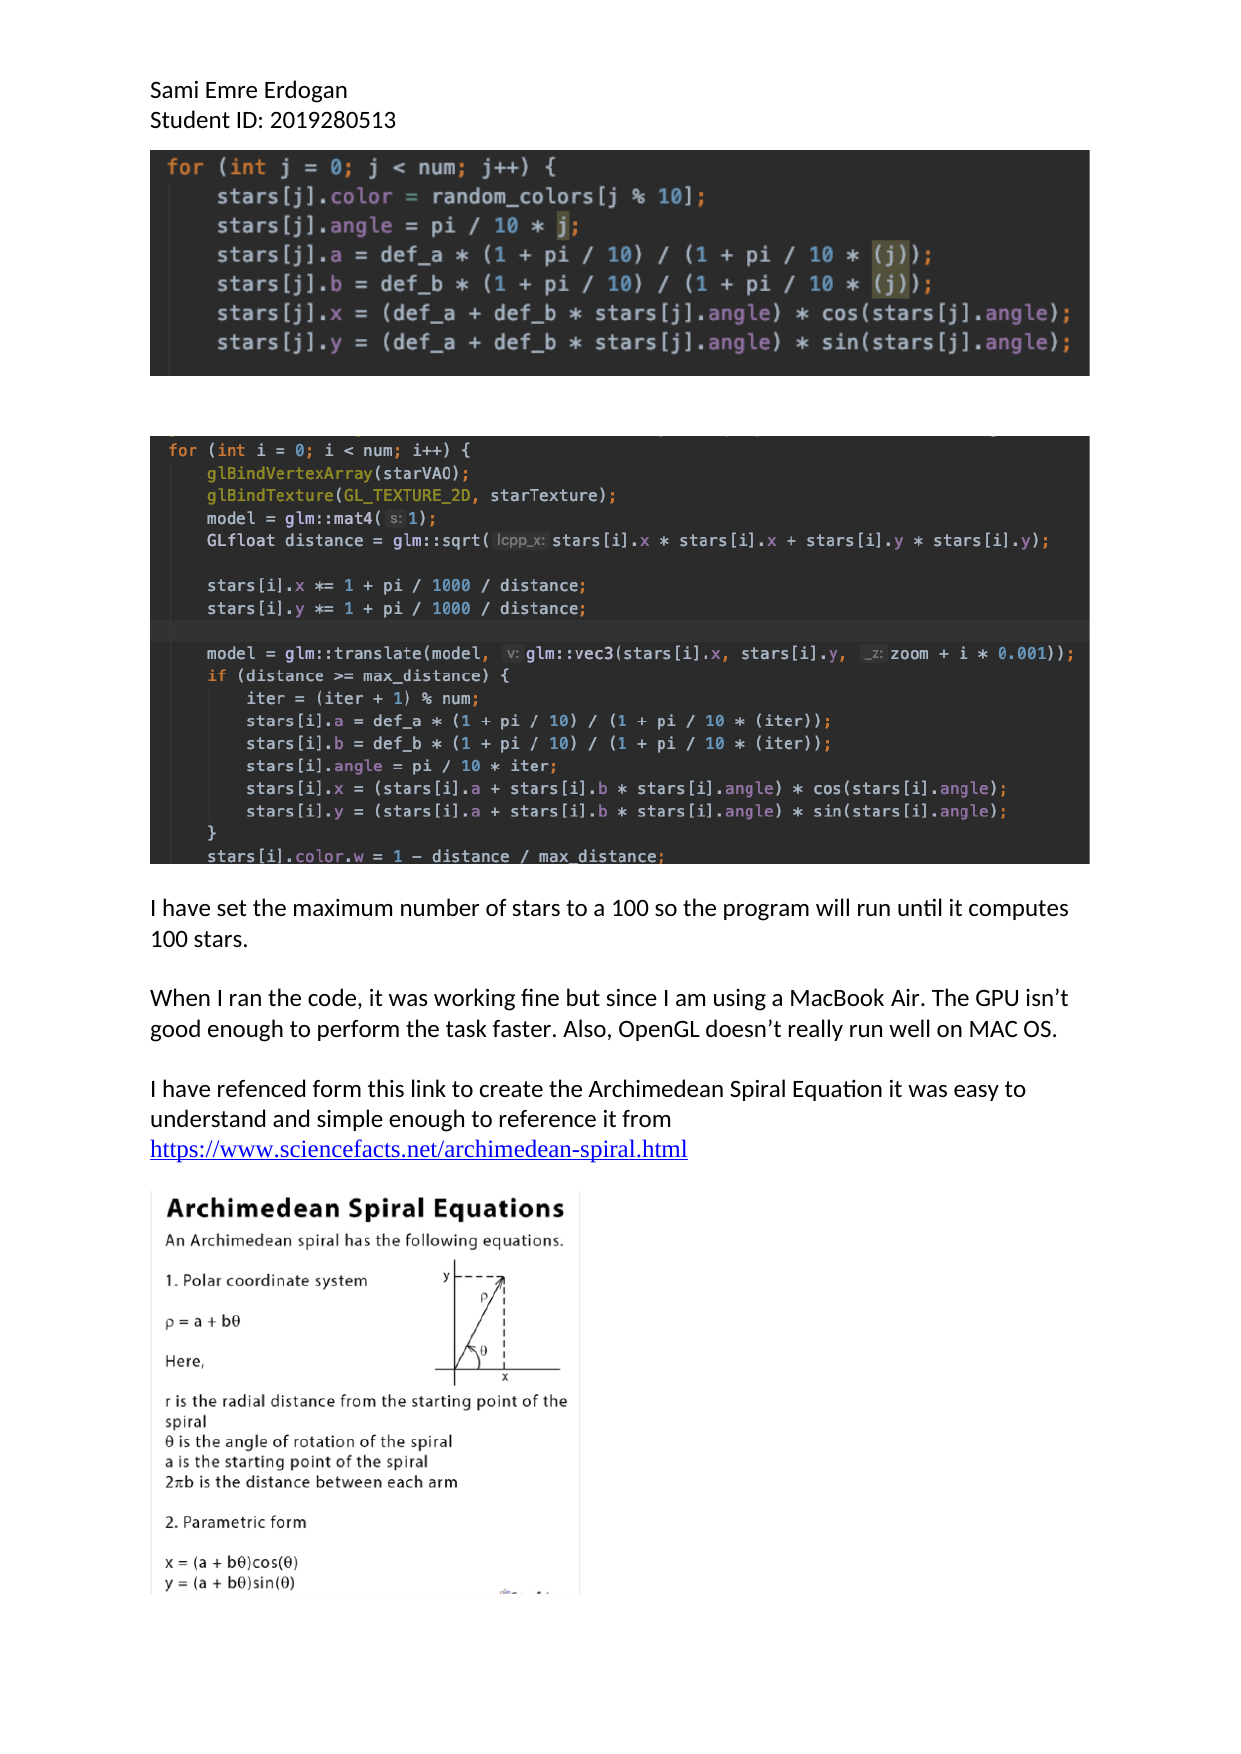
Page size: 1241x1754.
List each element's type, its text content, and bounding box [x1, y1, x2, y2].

text I have refenced form this link to create the Archimedean Spiral Equation it was easy to understand and simple enough to reference it from https://www.sciencefacts.net/archimedean-spiral.html [150, 1073, 1090, 1163]
picture [150, 150, 1090, 376]
text I have set the maximum number of stars to a 100 so the program will run until it computes 100 stars. [150, 892, 1090, 953]
picture [150, 1191, 581, 1594]
text When I ran the code, it was working fine but since I am using a MacBook Air. The GPU isn’t good enough to perform the task faster. Also, OpenGL doesn’t really run well on MAC OS. [150, 983, 1090, 1044]
picture [150, 436, 1090, 864]
